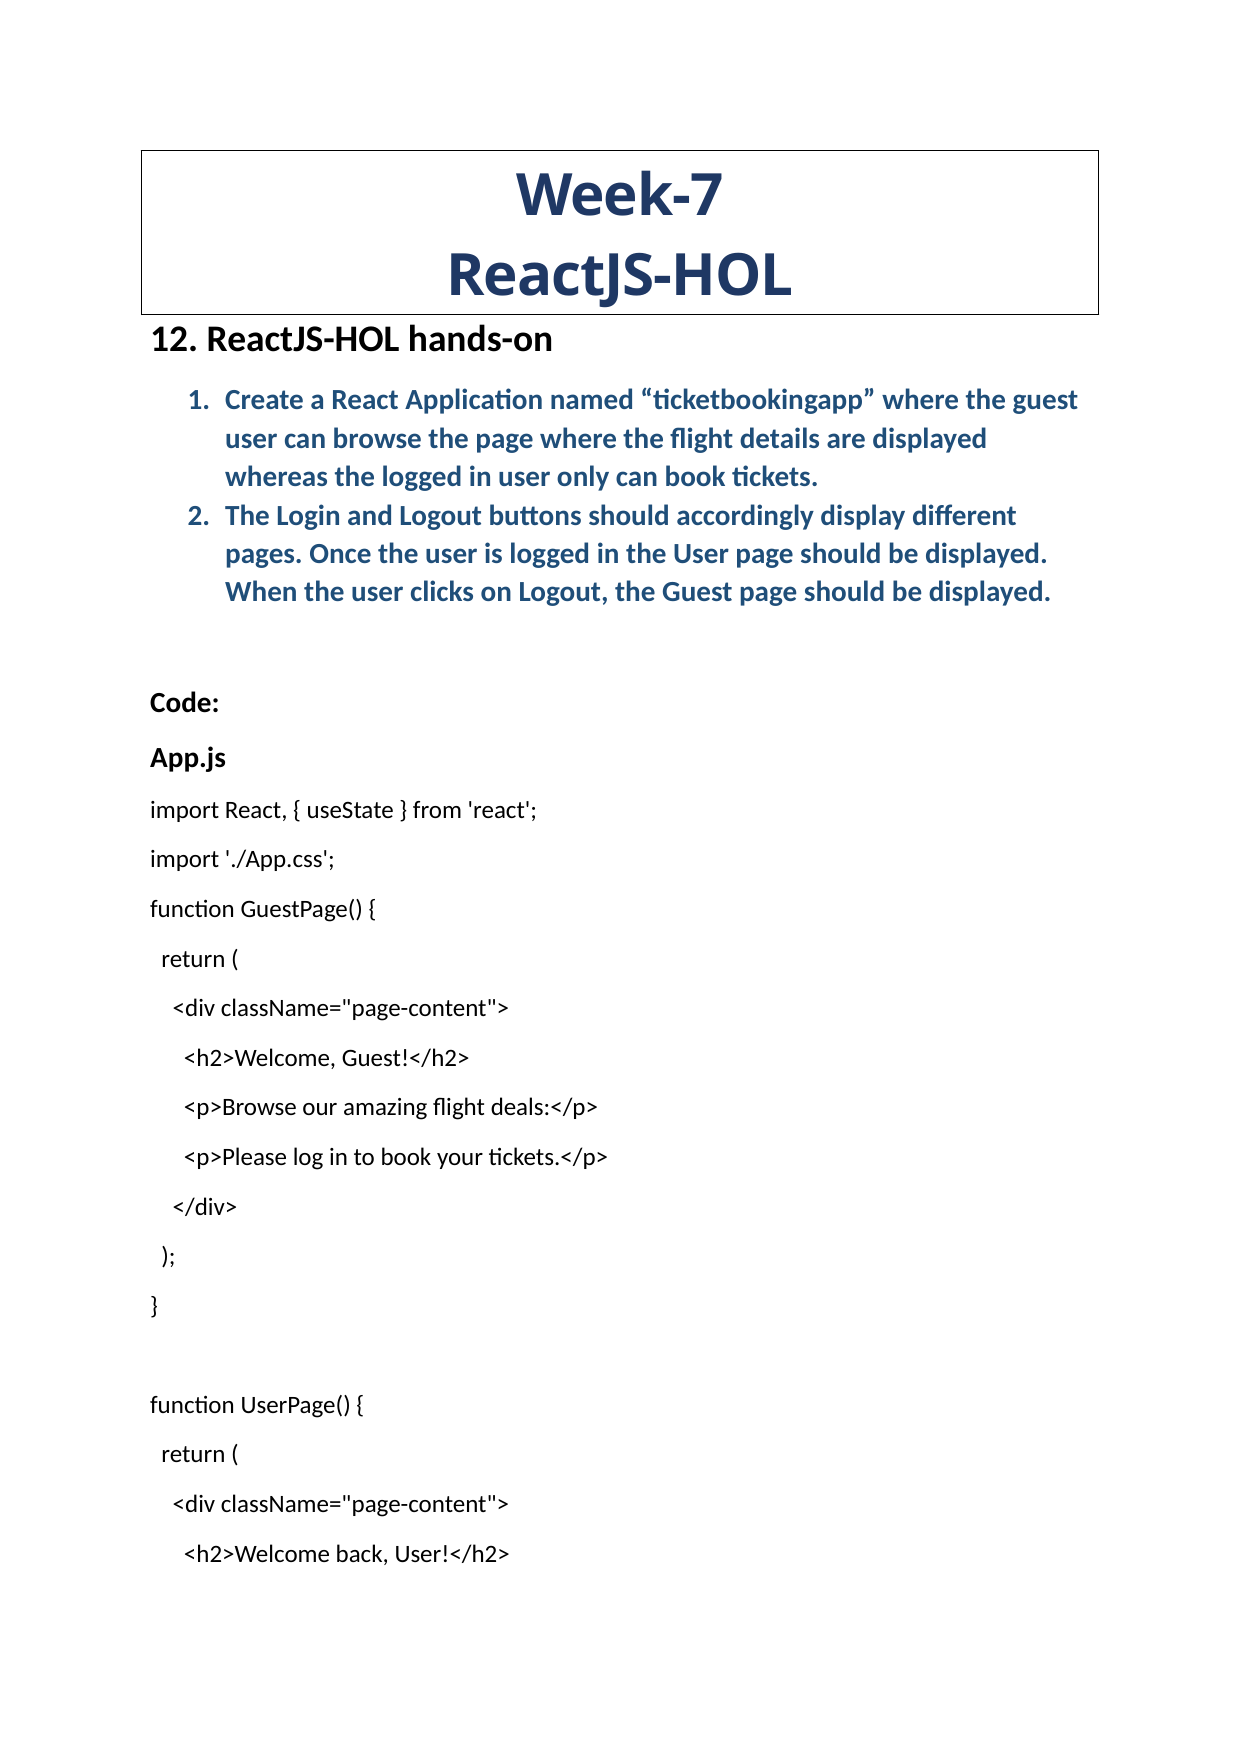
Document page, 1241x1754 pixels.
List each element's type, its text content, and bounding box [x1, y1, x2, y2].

text ); [150, 1240, 1090, 1271]
text return ( [150, 943, 1090, 973]
text function UserPage() { [150, 1389, 1090, 1419]
list Create a React Application named “ticketbookingapp” where the guest user can browse the page where the flight details are displayed whereas the logged in user only can book tickets. [187, 381, 1090, 494]
text <h2>Welcome back, User!</h2> [150, 1538, 1090, 1568]
text import './App.css'; [150, 843, 1090, 874]
text Code: [150, 684, 1090, 719]
text } [150, 1290, 1090, 1320]
text return ( [150, 1438, 1090, 1469]
text import React, { useState } from 'react'; [150, 794, 1090, 824]
text function GuestPage() { [150, 893, 1090, 924]
text </div> [150, 1191, 1090, 1221]
text App.js [150, 739, 1090, 774]
text <p>Please log in to book your tickets.</p> [150, 1141, 1090, 1172]
text <div className="page-content"> [150, 992, 1090, 1023]
text <h2>Welcome, Guest!</h2> [150, 1042, 1090, 1072]
text 12. ReactJS-HOL hands-on [150, 315, 1090, 361]
text ReactJS-HOL [142, 229, 1098, 314]
text <div className="page-content"> [150, 1488, 1090, 1519]
text <p>Browse our amazing flight deals:</p> [150, 1091, 1090, 1122]
text Week-7 [142, 151, 1098, 229]
list The Login and Logout buttons should accordingly display different pages. Once the user is logged in the User page should be displayed. When the user clicks on Logout, the Guest page should be displayed. [187, 497, 1090, 609]
